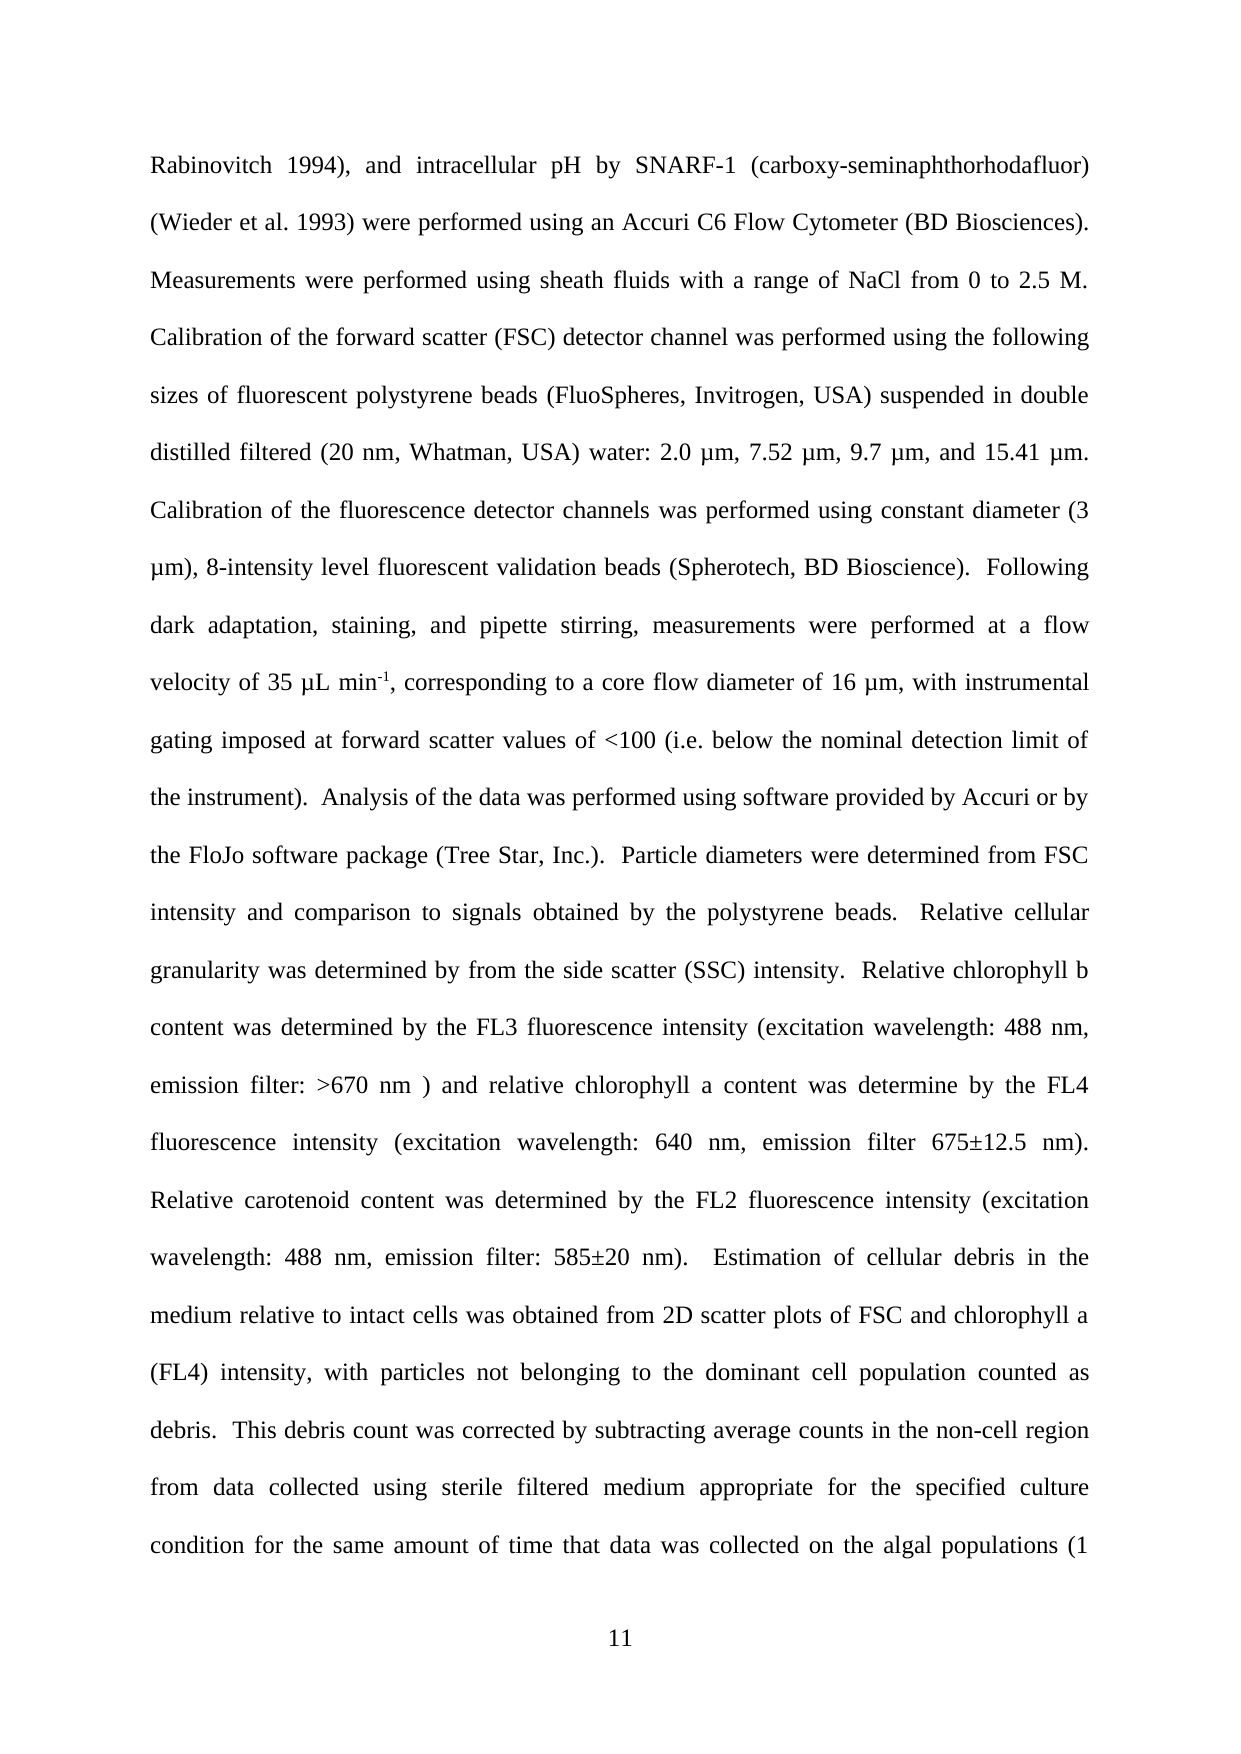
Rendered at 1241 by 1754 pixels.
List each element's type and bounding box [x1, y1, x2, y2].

text [150, 150, 1090, 1559]
